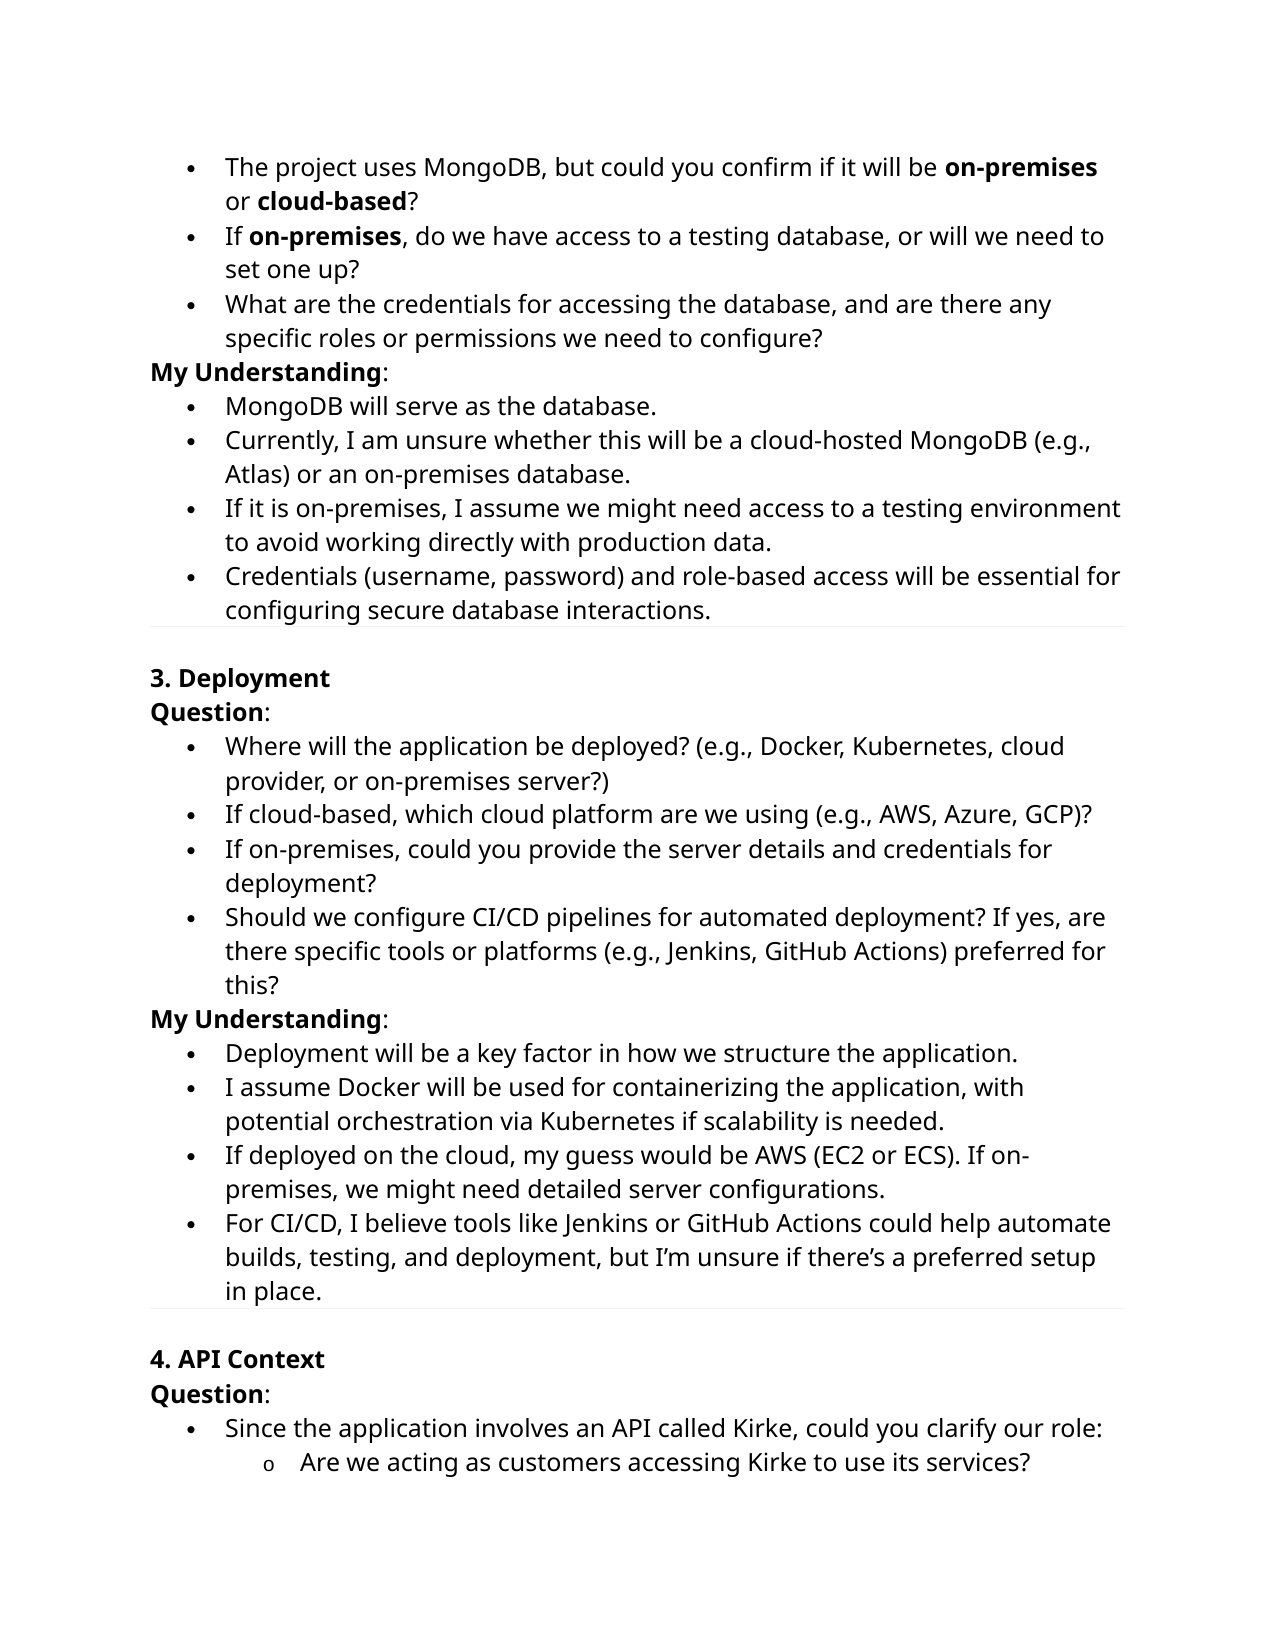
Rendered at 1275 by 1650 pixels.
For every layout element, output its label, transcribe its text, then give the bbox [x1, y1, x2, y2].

text My Understanding: [150, 354, 1125, 388]
list Where will the application be deployed? (e.g., Docker, Kubernetes, cloud provider, or on-premises server?) [187, 729, 1125, 797]
list I assume Docker will be used for containerizing the application, with potential orchestration via Kubernetes if scalability is needed. [187, 1070, 1125, 1138]
text 4. API Context [150, 1342, 1125, 1376]
list If on-premises, could you provide the server details and credentials for deployment? [187, 831, 1125, 899]
list If deployed on the cloud, my guess would be AWS (EC2 or ECS). If on-premises, we might need detailed server configurations. [187, 1138, 1125, 1206]
list The project uses MongoDB, but could you confirm if it will be on-premises or cloud-based? [187, 150, 1125, 218]
list For CI/CD, I believe tools like Jenkins or GitHub Actions could help automate builds, testing, and deployment, but I’m unsure if there’s a preferred setup in place. [187, 1206, 1125, 1308]
list Should we configure CI/CD pipelines for automated deployment? If yes, are there specific tools or platforms (e.g., Jenkins, GitHub Actions) preferred for this? [187, 899, 1125, 1002]
text My Understanding: [150, 1002, 1125, 1036]
list If on-premises, do we have access to a testing database, or will we need to set one up? [187, 218, 1125, 286]
list Credentials (username, password) and role-based access will be essential for configuring secure database interactions. [187, 559, 1125, 626]
text 3. Deployment [150, 661, 1125, 695]
list Since the application involves an API called Kirke, could you clarify our role: [187, 1410, 1125, 1444]
list Are we acting as customers accessing Kirke to use its services? [262, 1444, 1125, 1478]
list What are the credentials for accessing the database, and are there any specific roles or permissions we need to configure? [187, 286, 1125, 354]
text Question: [150, 695, 1125, 729]
list If cloud-based, which cloud platform are we using (e.g., AWS, Azure, GCP)? [187, 797, 1125, 831]
list If it is on-premises, I assume we might need access to a testing environment to avoid working directly with production data. [187, 491, 1125, 559]
text Question: [150, 1376, 1125, 1410]
list Deployment will be a key factor in how we structure the application. [187, 1036, 1125, 1070]
list MongoDB will serve as the database. [187, 388, 1125, 422]
list Currently, I am unsure whether this will be a cloud-hosted MongoDB (e.g., Atlas) or an on-premises database. [187, 422, 1125, 491]
